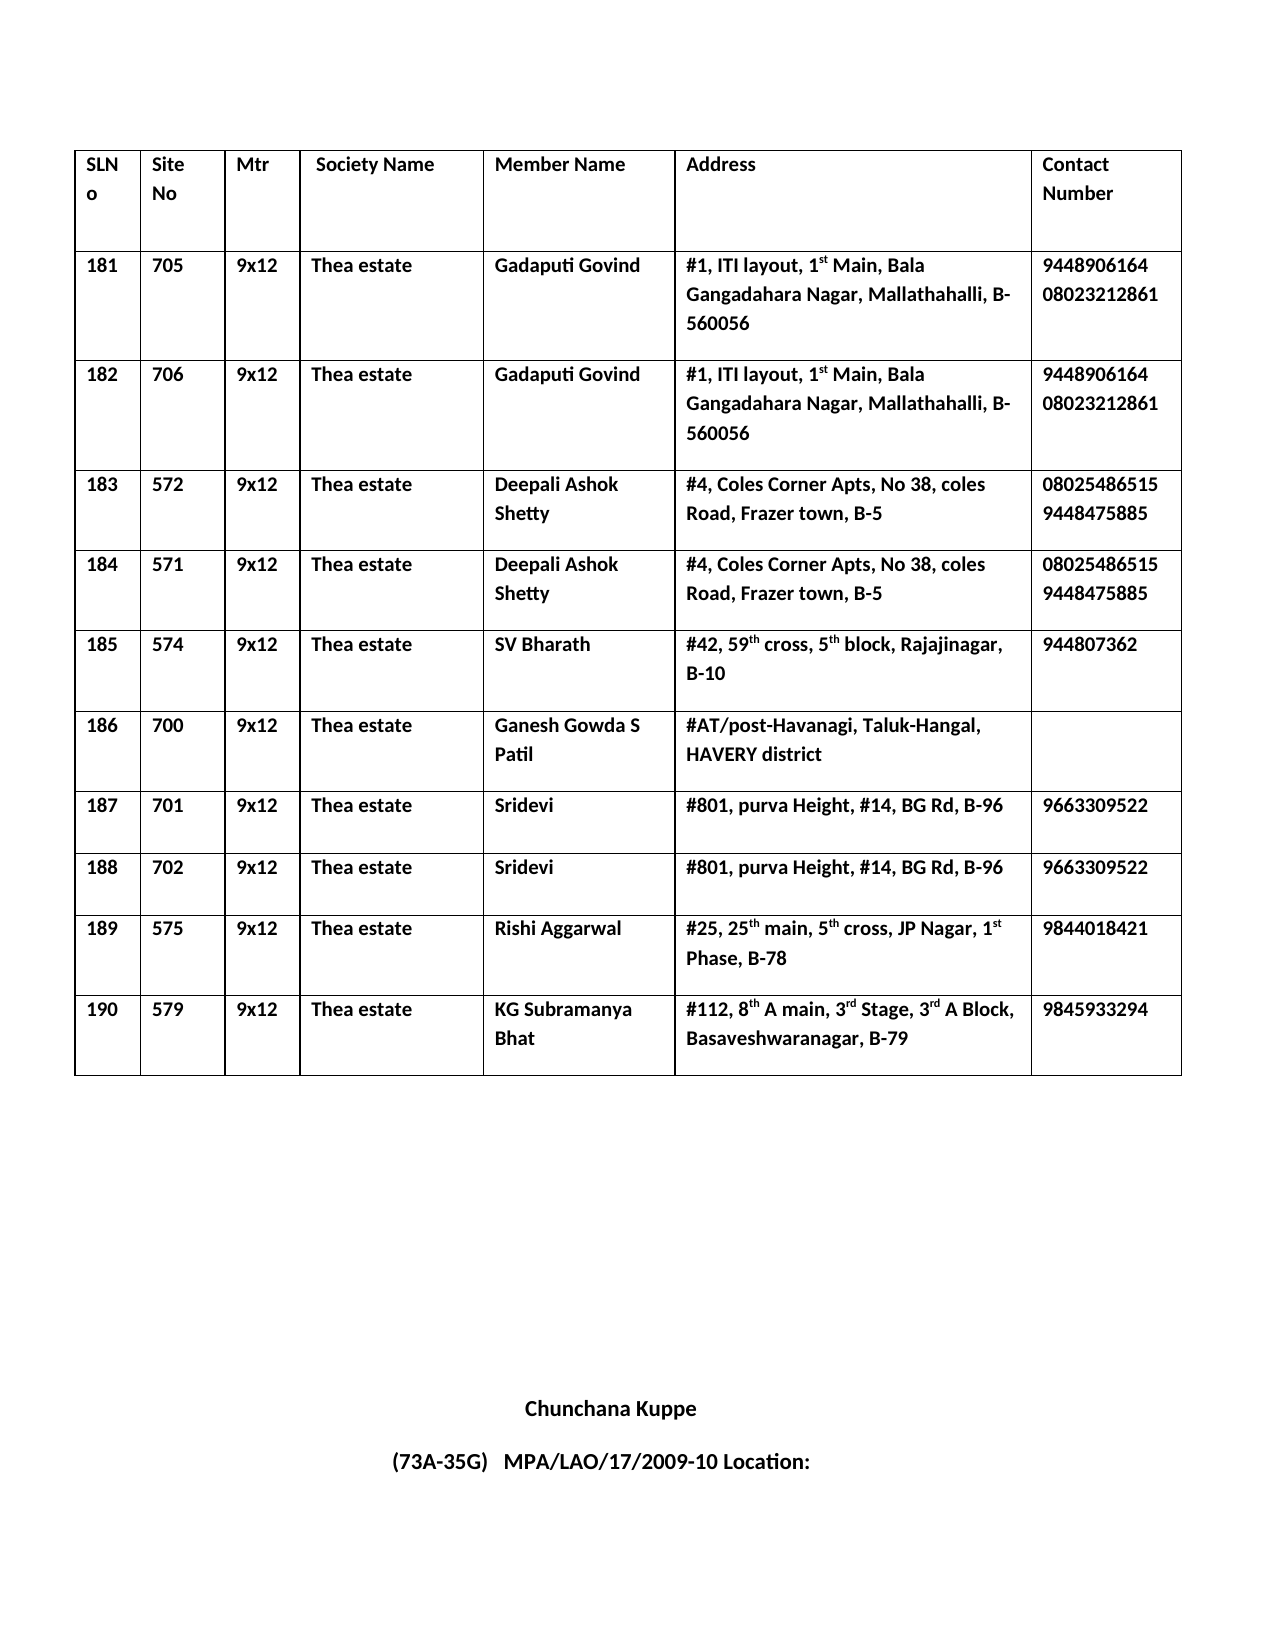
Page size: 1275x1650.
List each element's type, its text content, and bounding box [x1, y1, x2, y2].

table_cell 08025486515 9448475885 [1032, 471, 1181, 550]
table_cell 9844018421 [1032, 916, 1181, 995]
table_cell 184 [76, 551, 140, 630]
table_header Society Name [301, 151, 483, 251]
table_cell Ganesh Gowda S Patil [484, 712, 674, 791]
table_cell Thea estate [301, 854, 483, 914]
table_cell 702 [141, 854, 224, 914]
table_cell Thea estate [301, 792, 483, 853]
table_cell Thea estate [301, 361, 483, 470]
table_cell 187 [76, 792, 140, 853]
table_cell Deepali Ashok Shetty [484, 471, 674, 550]
table_cell #42, 59th cross, 5th block, Rajajinagar, B-10 [676, 631, 1031, 711]
table_cell 701 [141, 792, 224, 853]
table_header Mtr [226, 151, 299, 251]
table_cell Gadaputi Govind [484, 252, 674, 360]
table_header SLNo [76, 151, 140, 251]
table_cell 9663309522 [1032, 854, 1181, 914]
table_cell 9x12 [226, 361, 299, 470]
table_cell 574 [141, 631, 224, 711]
table_cell Thea estate [301, 471, 483, 550]
table_header Member Name [484, 151, 674, 251]
table_cell 183 [76, 471, 140, 550]
table_cell #801, purva Height, #14, BG Rd, B-96 [676, 854, 1031, 914]
table_cell 189 [76, 916, 140, 995]
table_cell Gadaputi Govind [484, 361, 674, 470]
table_cell Thea estate [301, 551, 483, 630]
table_cell 575 [141, 916, 224, 995]
table_cell 185 [76, 631, 140, 711]
table_cell 9x12 [226, 631, 299, 711]
table_cell #4, Coles Corner Apts, No 38, coles Road, Frazer town, B-5 [676, 471, 1031, 550]
table_cell 571 [141, 551, 224, 630]
table_cell 186 [76, 712, 140, 791]
table_cell 579 [141, 996, 224, 1075]
table_cell 700 [141, 712, 224, 791]
table_cell 182 [76, 361, 140, 470]
table_cell Thea estate [301, 996, 483, 1075]
table_cell #25, 25th main, 5th cross, JP Nagar, 1st Phase, B-78 [676, 916, 1031, 995]
table_cell [1032, 712, 1181, 791]
table_cell 9845933294 [1032, 996, 1181, 1075]
table_header Contact Number [1032, 151, 1181, 251]
table_header Site No [141, 151, 224, 251]
table_cell 08025486515 9448475885 [1032, 551, 1181, 630]
table_cell Thea estate [301, 252, 483, 360]
table_cell Rishi Aggarwal [484, 916, 674, 995]
table_cell 9x12 [226, 712, 299, 791]
table_cell Deepali Ashok Shetty [484, 551, 674, 630]
table_cell 9448906164 08023212861 [1032, 252, 1181, 360]
table_cell Thea estate [301, 712, 483, 791]
table_cell 9x12 [226, 471, 299, 550]
table_cell 190 [76, 996, 140, 1075]
table_cell 181 [76, 252, 140, 360]
text Chunchana Kuppe [450, 1394, 1125, 1422]
table_cell Sridevi [484, 854, 674, 914]
table_cell #1, ITI layout, 1st Main, Bala Gangadahara Nagar, Mallathahalli, B-560056 [676, 252, 1031, 360]
table_cell KG Subramanya Bhat [484, 996, 674, 1075]
table_cell 706 [141, 361, 224, 470]
text (73A-35G) MPA/LAO/17/2009-10 Location: [150, 1447, 1125, 1475]
table_header Address [676, 151, 1031, 251]
table_cell 9x12 [226, 854, 299, 914]
table_cell 188 [76, 854, 140, 914]
table_cell #112, 8th A main, 3rd Stage, 3rd A Block, Basaveshwaranagar, B-79 [676, 996, 1031, 1075]
table_cell 9448906164 08023212861 [1032, 361, 1181, 470]
table_cell Sridevi [484, 792, 674, 853]
table_cell SV Bharath [484, 631, 674, 711]
table_cell 9x12 [226, 996, 299, 1075]
table_cell 572 [141, 471, 224, 550]
table_cell #801, purva Height, #14, BG Rd, B-96 [676, 792, 1031, 853]
table_cell 705 [141, 252, 224, 360]
table_cell 9x12 [226, 792, 299, 853]
table_cell 9x12 [226, 551, 299, 630]
table_cell Thea estate [301, 916, 483, 995]
table_cell 9663309522 [1032, 792, 1181, 853]
table_cell #1, ITI layout, 1st Main, Bala Gangadahara Nagar, Mallathahalli, B-560056 [676, 361, 1031, 470]
table_cell 944807362 [1032, 631, 1181, 711]
table_cell 9x12 [226, 252, 299, 360]
table_cell 9x12 [226, 916, 299, 995]
table_cell Thea estate [301, 631, 483, 711]
table_cell #AT/post-Havanagi, Taluk-Hangal, HAVERY district [676, 712, 1031, 791]
table_cell #4, Coles Corner Apts, No 38, coles Road, Frazer town, B-5 [676, 551, 1031, 630]
